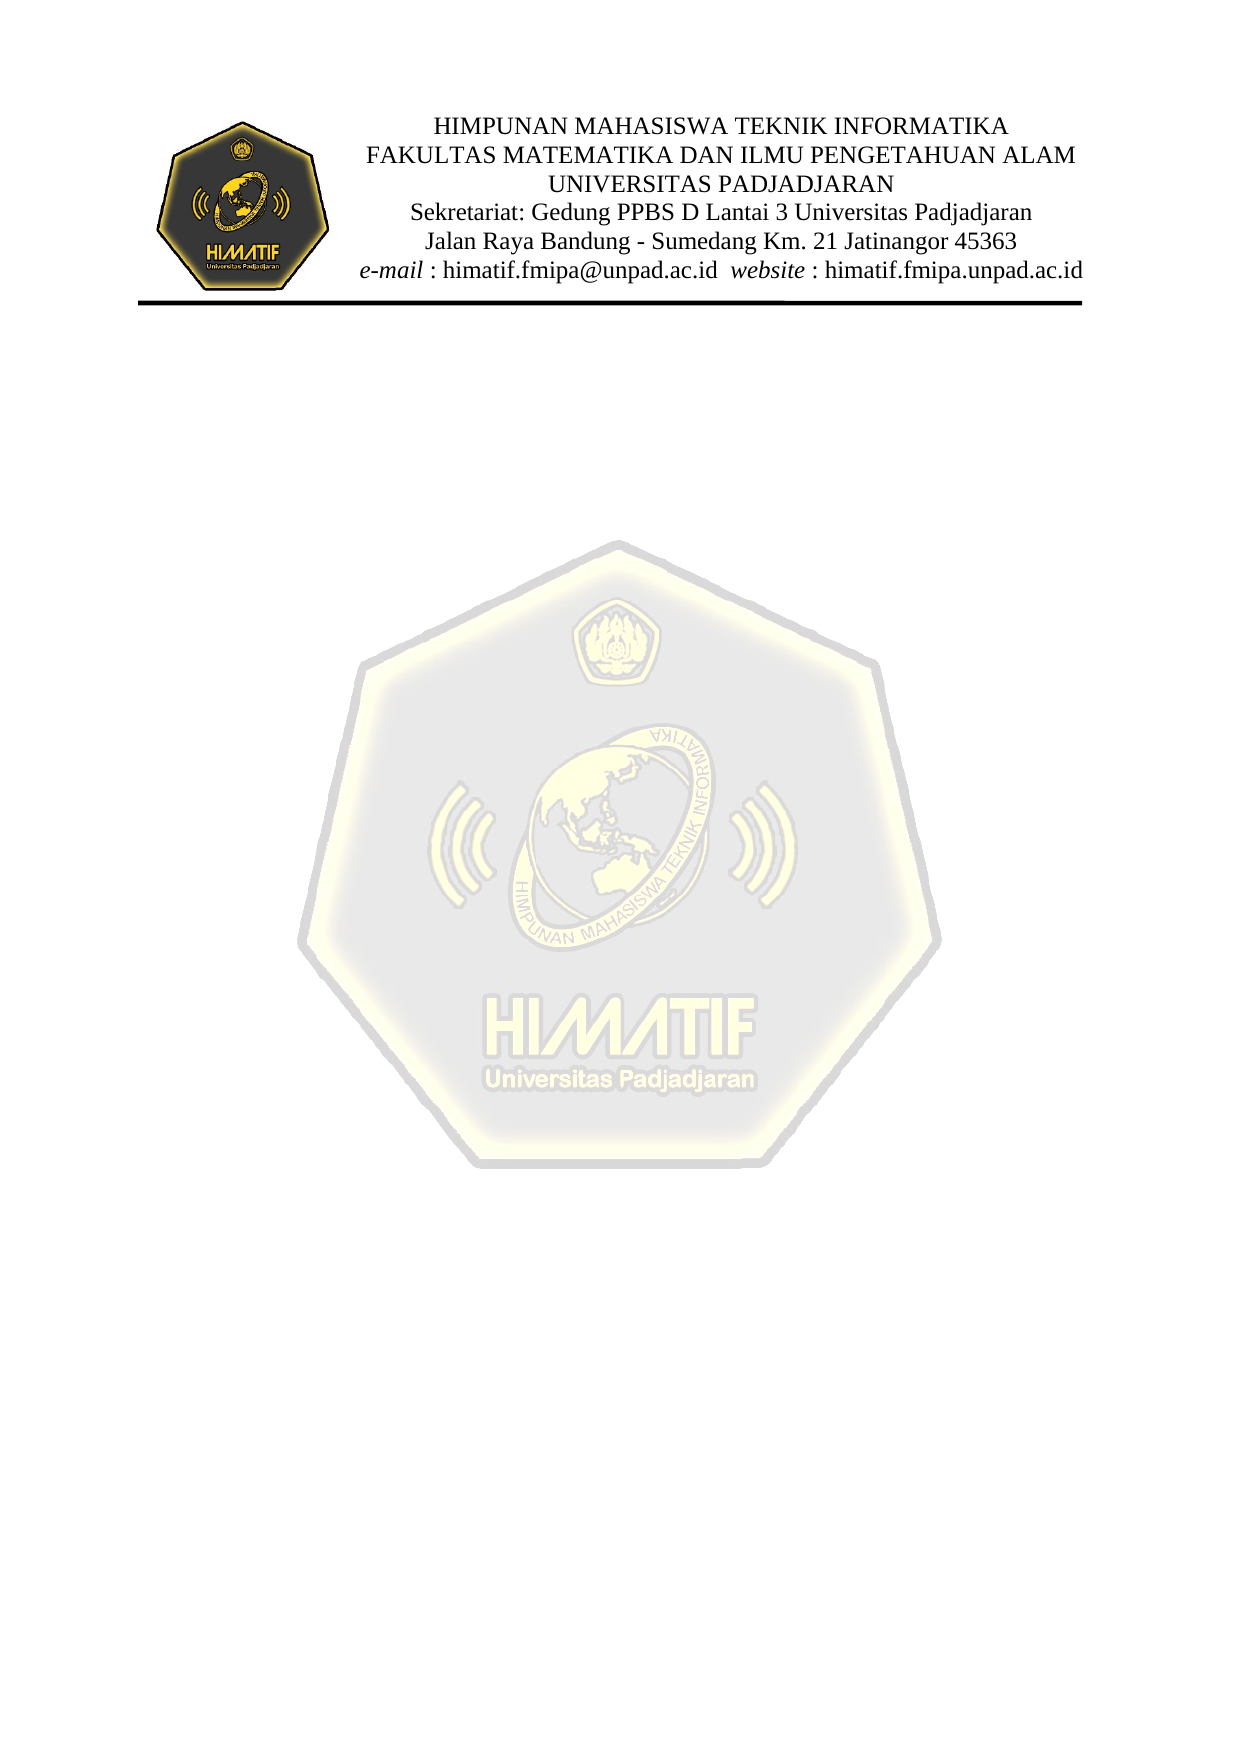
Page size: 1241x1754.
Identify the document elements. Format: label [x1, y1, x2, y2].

picture [150, 115, 335, 291]
